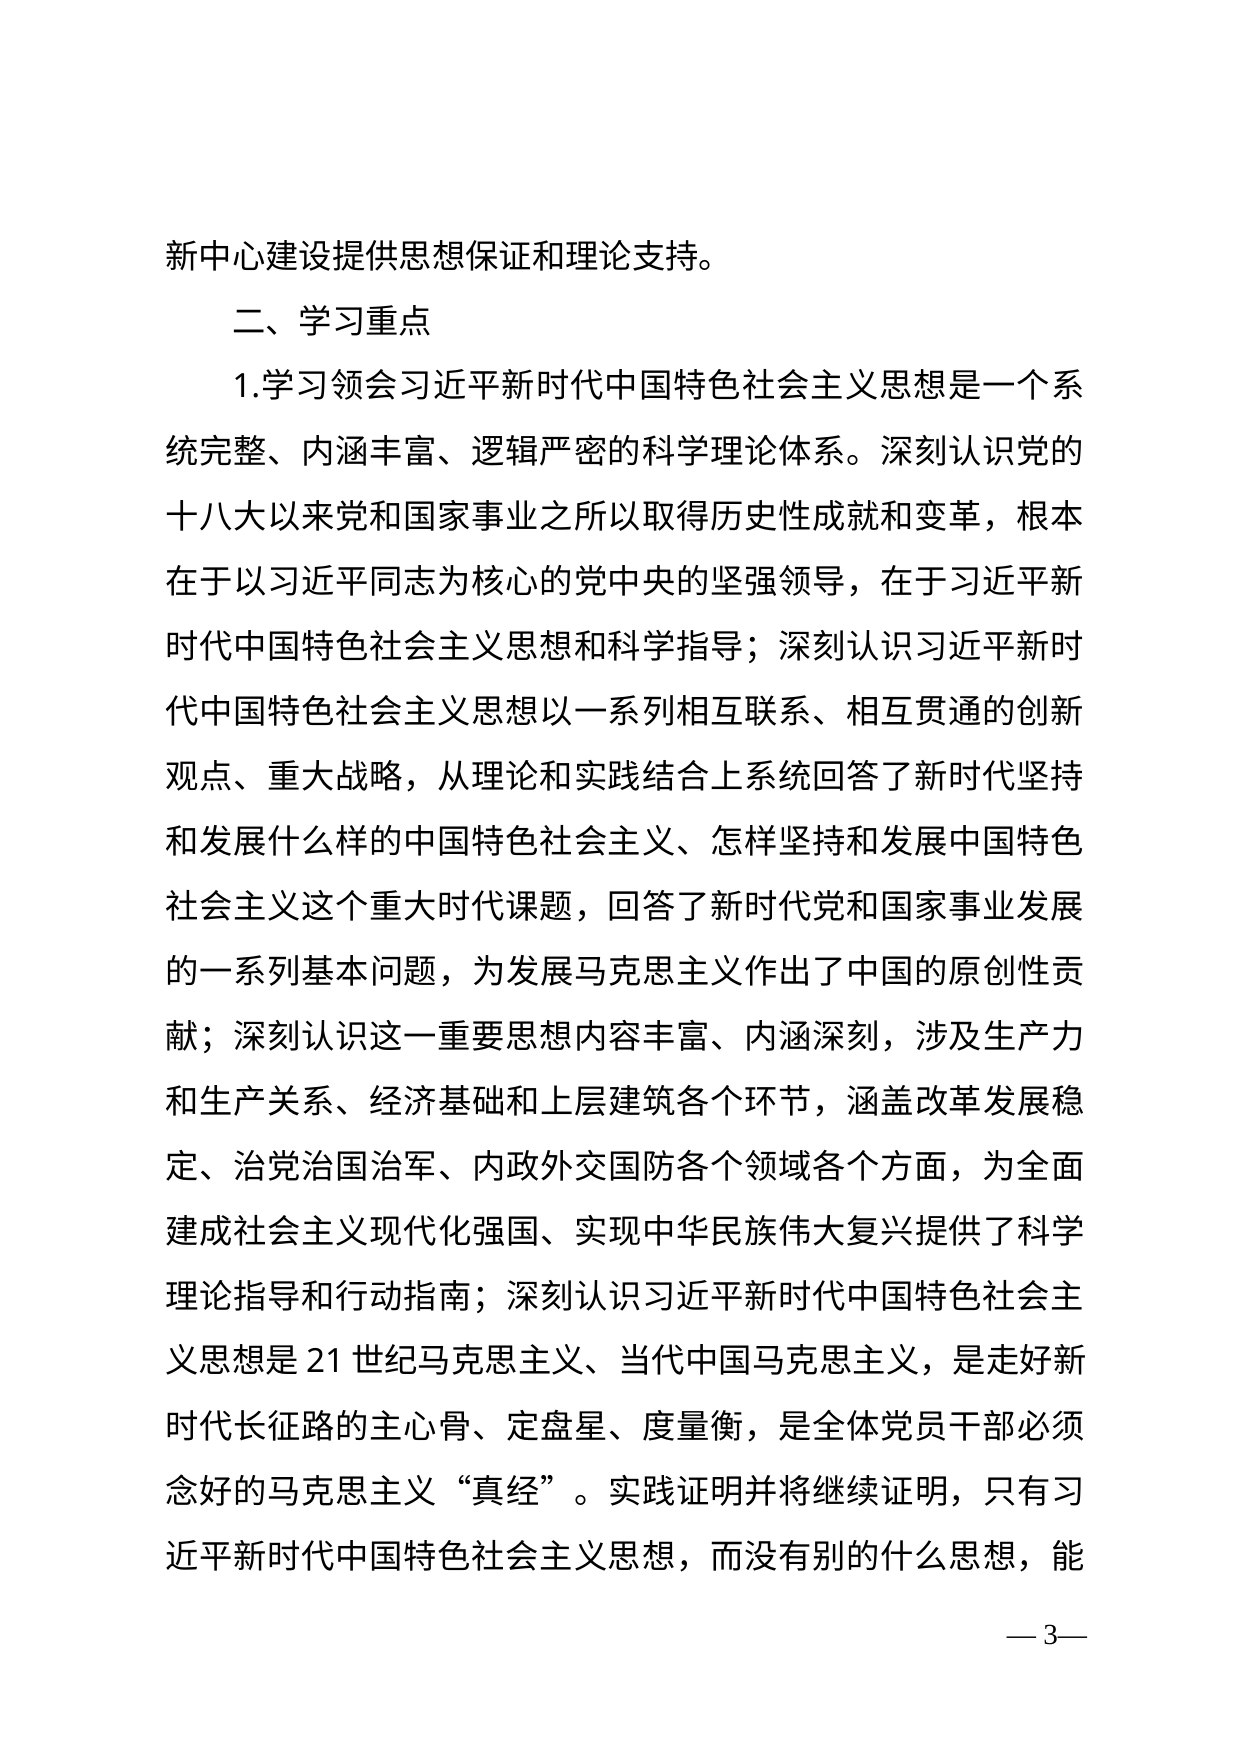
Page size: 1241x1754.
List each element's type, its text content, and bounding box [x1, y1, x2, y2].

text 二、学习重点 [165, 286, 1087, 351]
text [165, 221, 1087, 286]
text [165, 351, 1087, 1586]
